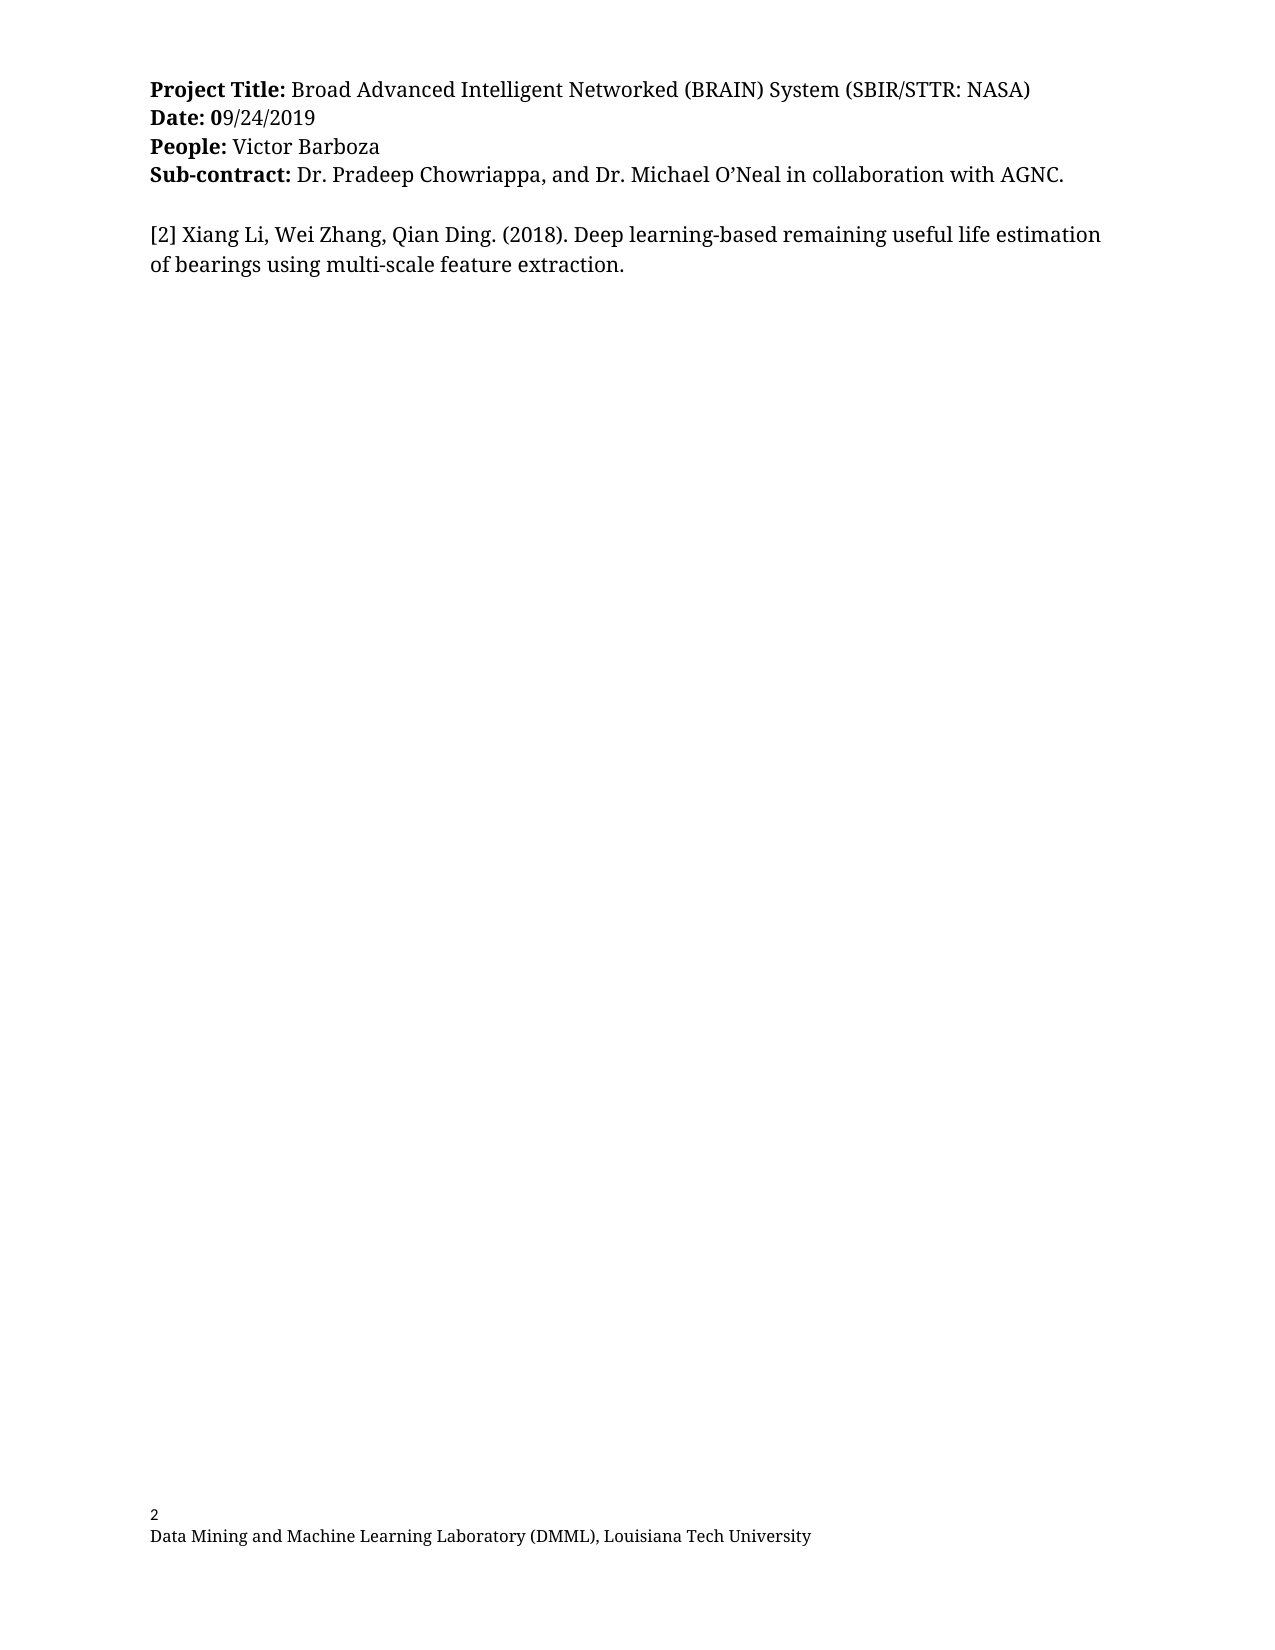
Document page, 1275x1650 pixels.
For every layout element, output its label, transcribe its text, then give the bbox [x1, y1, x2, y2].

text [2] Xiang Li, Wei Zhang, Qian Ding. (2018). Deep learning-based remaining useful life estimation of bearings using multi-scale feature extraction. [150, 220, 1125, 279]
